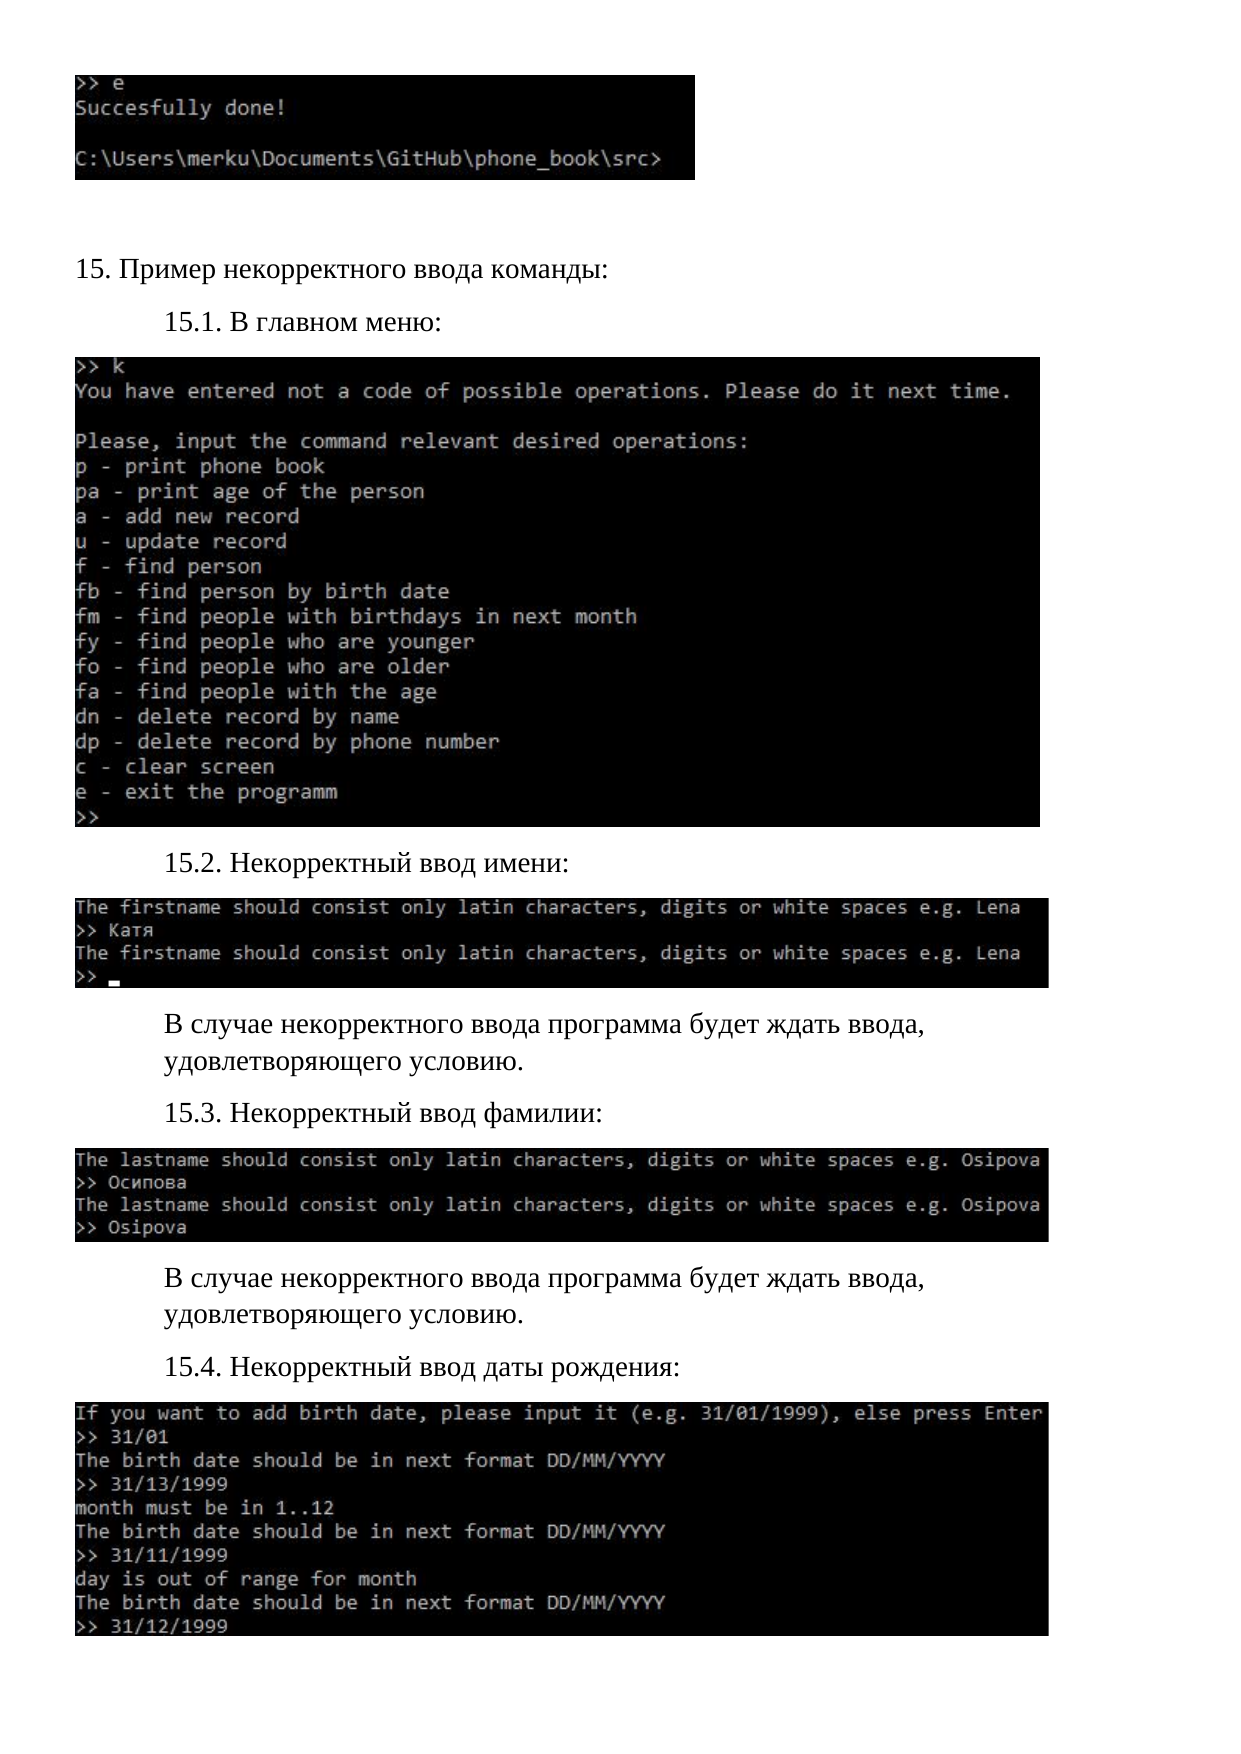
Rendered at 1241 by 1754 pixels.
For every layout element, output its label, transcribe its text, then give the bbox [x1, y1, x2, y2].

picture [75, 898, 1049, 988]
picture [75, 1148, 1049, 1242]
picture [75, 1402, 1049, 1636]
text 15.1. В главном меню: [164, 304, 1165, 338]
text 15.3. Некорректный ввод фамилии: [164, 1095, 1165, 1129]
text 15.4. Некорректный ввод даты рождения: [164, 1349, 1165, 1383]
text В случае некорректного ввода программа будет ждать ввода, удовлетворяющего условию. [164, 1261, 1165, 1330]
text В случае некорректного ввода программа будет ждать ввода, удовлетворяющего условию. [164, 1006, 1165, 1076]
picture [75, 75, 695, 180]
text 15. Пример некорректного ввода команды: [75, 251, 1165, 285]
text 15.2. Некорректный ввод имени: [164, 846, 1165, 879]
picture [75, 357, 1040, 827]
